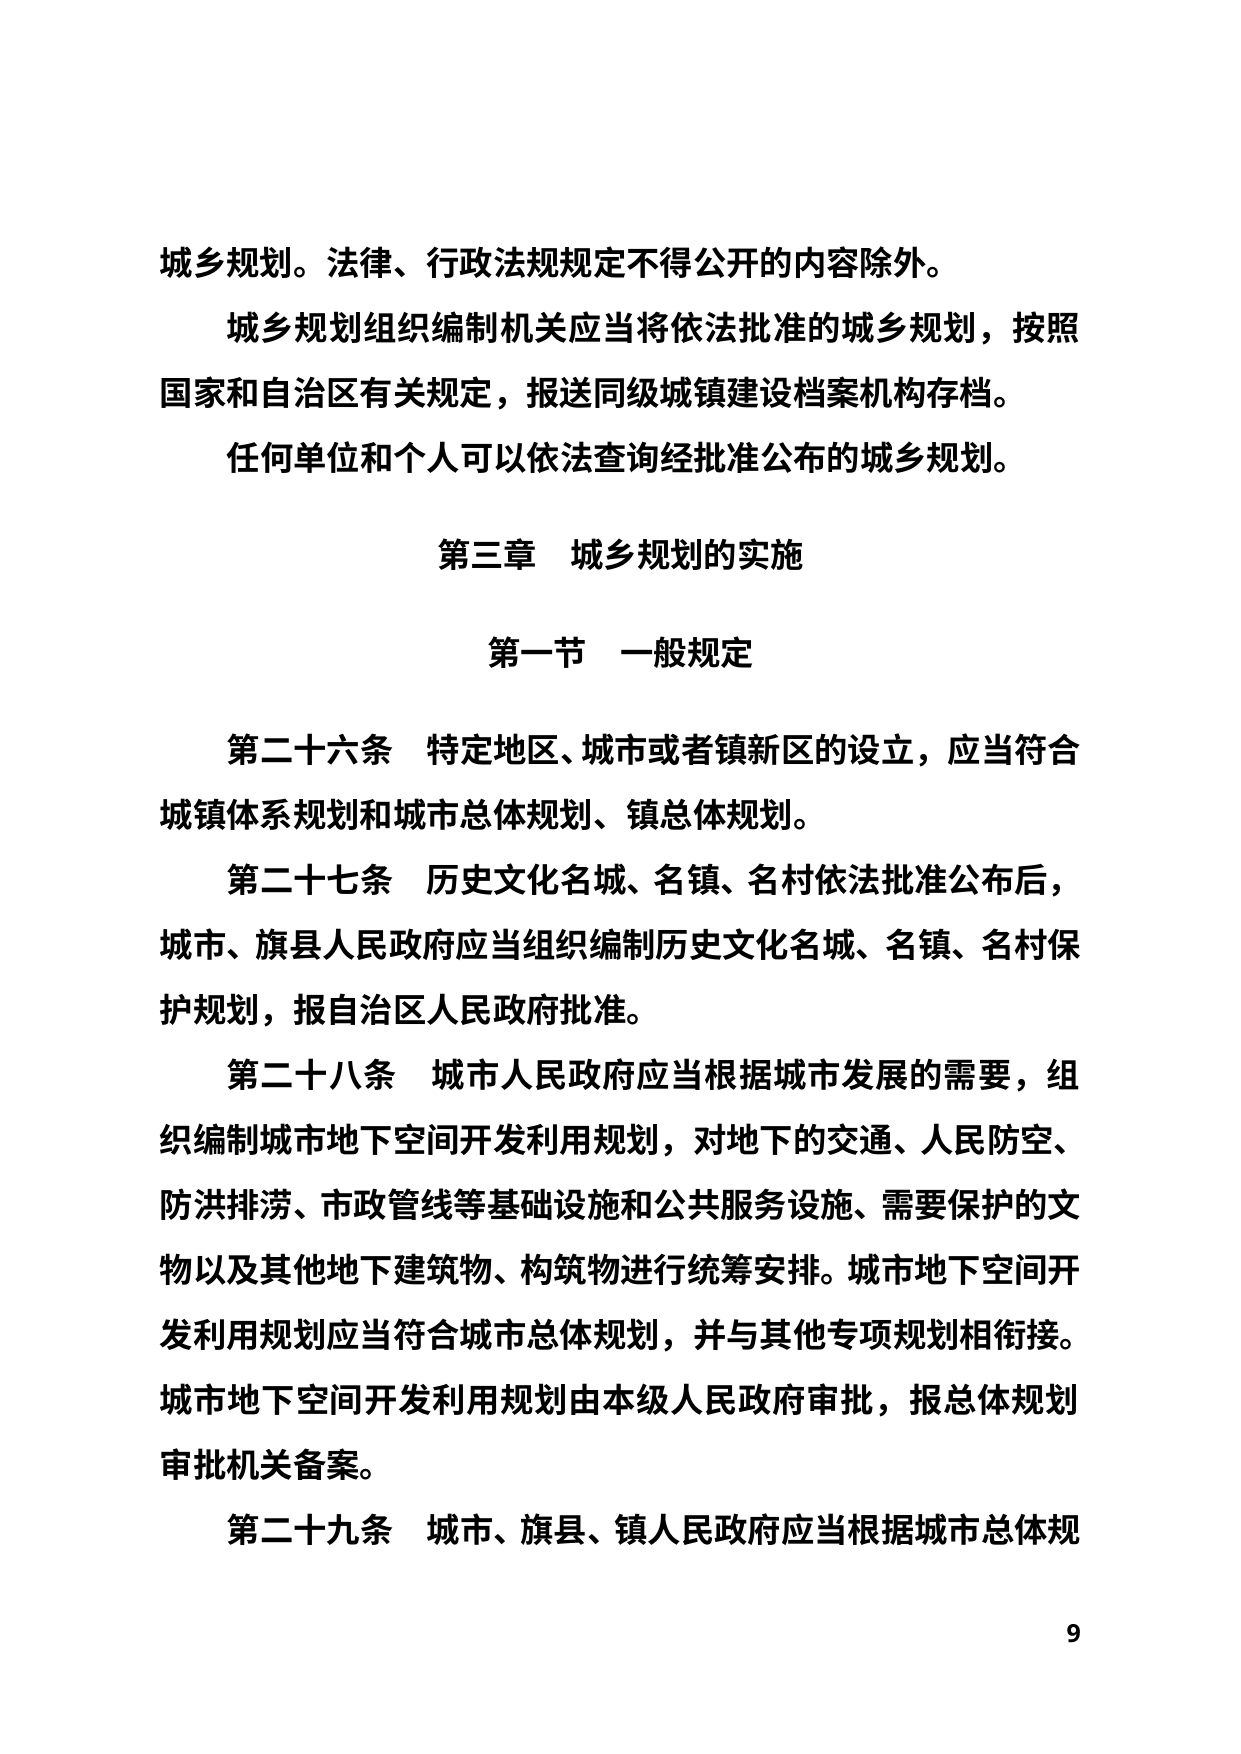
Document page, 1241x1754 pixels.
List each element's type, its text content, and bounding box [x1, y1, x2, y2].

text 第二十八条 城市人民政府应当根据城市发展的需要，组织编制城市地下空间开发利用规划，对地下的交通、人民防空、防洪排涝、市政管线等基础设施和公共服务设施、需要保护的文物以及其他地下建筑物、构筑物进行统筹安排。城市地下空间开发利用规划应当符合城市总体规划，并与其他专项规划相衔接。城市地下空间开发利用规划由本级人民政府审批，报总体规划审批机关备案。 [159, 1106, 1081, 1561]
text 第二十五条 城乡规划组织编制机关应当公布依法批准的城乡规划。法律、行政法规规定不得公开的内容除外。 [159, 228, 1081, 358]
text 第二十七条 历史文化名城、名镇、名村依法批准公布后，城市、旗县人民政府应当组织编制历史文化名城、名镇、名村保护规划，报自治区人民政府批准。 [159, 911, 1081, 1106]
text 第一节 一般规定 [159, 683, 1081, 748]
text 任何单位和个人可以依法查询经批准公布的城乡规划。 [159, 488, 1081, 553]
text 城乡规划组织编制机关应当将依法批准的城乡规划，按照国家和自治区有关规定，报送同级城镇建设档案机构存档。 [159, 358, 1081, 488]
text 第二十六条 特定地区、城市或者镇新区的设立，应当符合城镇体系规划和城市总体规划、镇总体规划。 [159, 781, 1081, 911]
text 第三章 城乡规划的实施 [159, 586, 1081, 651]
